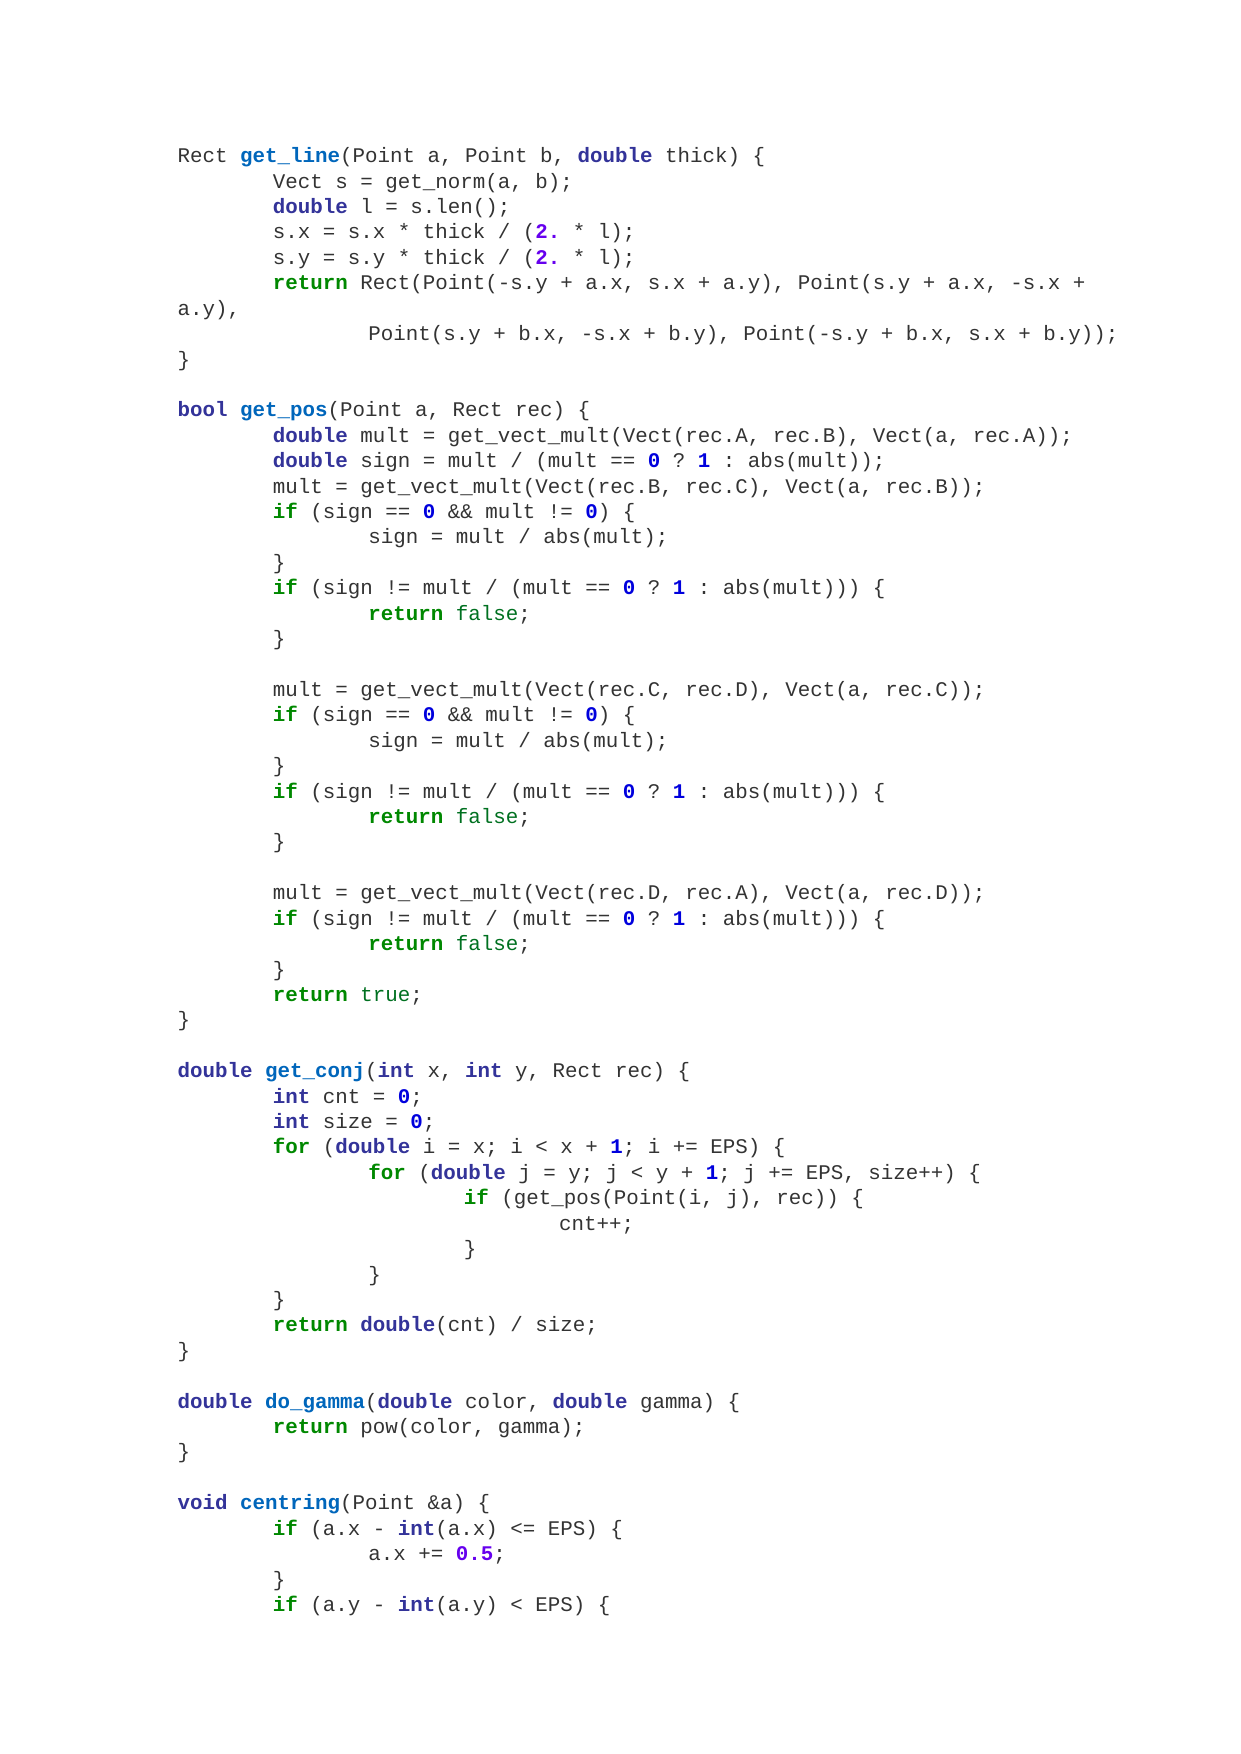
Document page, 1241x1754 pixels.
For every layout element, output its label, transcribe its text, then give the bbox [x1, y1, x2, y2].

text return false; [177, 601, 1152, 626]
text } [177, 1262, 1152, 1287]
text } [177, 550, 1152, 576]
text double do_gamma(double color, double gamma) { [177, 1389, 1152, 1414]
text sign = mult / abs(mult); [177, 728, 1152, 753]
text } [177, 753, 1152, 779]
text return true; [177, 982, 1152, 1008]
text s.x = s.x * thick / (2. * l); [177, 220, 1152, 245]
text } [177, 626, 1152, 652]
text sign = mult / abs(mult); [177, 525, 1152, 550]
text return pow(color, gamma); [177, 1414, 1152, 1440]
text } [177, 957, 1152, 982]
text mult = get_vect_mult(Vect(rec.C, rec.D), Vect(a, rec.C)); [177, 677, 1152, 703]
text double l = s.len(); [177, 194, 1152, 220]
text double mult = get_vect_mult(Vect(rec.A, rec.B), Vect(a, rec.A)); [177, 423, 1152, 448]
text mult = get_vect_mult(Vect(rec.D, rec.A), Vect(a, rec.D)); [177, 881, 1152, 906]
text } [177, 1338, 1152, 1363]
text return Rect(Point(-s.y + a.x, s.x + a.y), Point(s.y + a.x, -s.x + a.y), [177, 271, 1152, 321]
text int size = 0; [177, 1109, 1152, 1135]
text } [177, 1440, 1152, 1465]
text return double(cnt) / size; [177, 1313, 1152, 1338]
text if (sign != mult / (mult == 0 ? 1 : abs(mult))) { [177, 576, 1152, 601]
text } [177, 1008, 1152, 1033]
text double sign = mult / (mult == 0 ? 1 : abs(mult)); [177, 448, 1152, 474]
text cnt++; [177, 1211, 1152, 1236]
text double get_conj(int x, int y, Rect rec) { [177, 1058, 1152, 1084]
text } [177, 347, 1152, 372]
text Point(s.y + b.x, -s.x + b.y), Point(-s.y + b.x, s.x + b.y)); [177, 321, 1152, 347]
text a.x += 0.5; [177, 1541, 1152, 1567]
text if (sign != mult / (mult == 0 ? 1 : abs(mult))) { [177, 906, 1152, 931]
text for (double j = y; j < y + 1; j += EPS, size++) { [177, 1160, 1152, 1186]
text if (sign == 0 && mult != 0) { [177, 499, 1152, 525]
text Rect get_line(Point a, Point b, double thick) { [177, 143, 1152, 169]
text return false; [177, 931, 1152, 957]
text void centring(Point &a) { [177, 1491, 1152, 1516]
text s.y = s.y * thick / (2. * l); [177, 245, 1152, 271]
text } [177, 1287, 1152, 1313]
text if (sign != mult / (mult == 0 ? 1 : abs(mult))) { [177, 779, 1152, 804]
text return false; [177, 804, 1152, 830]
text bool get_pos(Point a, Rect rec) { [177, 398, 1152, 423]
text Vect s = get_norm(a, b); [177, 169, 1152, 194]
text for (double i = x; i < x + 1; i += EPS) { [177, 1135, 1152, 1160]
text if (sign == 0 && mult != 0) { [177, 703, 1152, 728]
text } [177, 1567, 1152, 1592]
text } [177, 830, 1152, 855]
text if (a.x - int(a.x) <= EPS) { [177, 1516, 1152, 1541]
text if (get_pos(Point(i, j), rec)) { [177, 1186, 1152, 1211]
text if (a.y - int(a.y) < EPS) { [177, 1592, 1152, 1618]
text mult = get_vect_mult(Vect(rec.B, rec.C), Vect(a, rec.B)); [177, 474, 1152, 499]
text } [177, 1236, 1152, 1262]
text int cnt = 0; [177, 1084, 1152, 1109]
